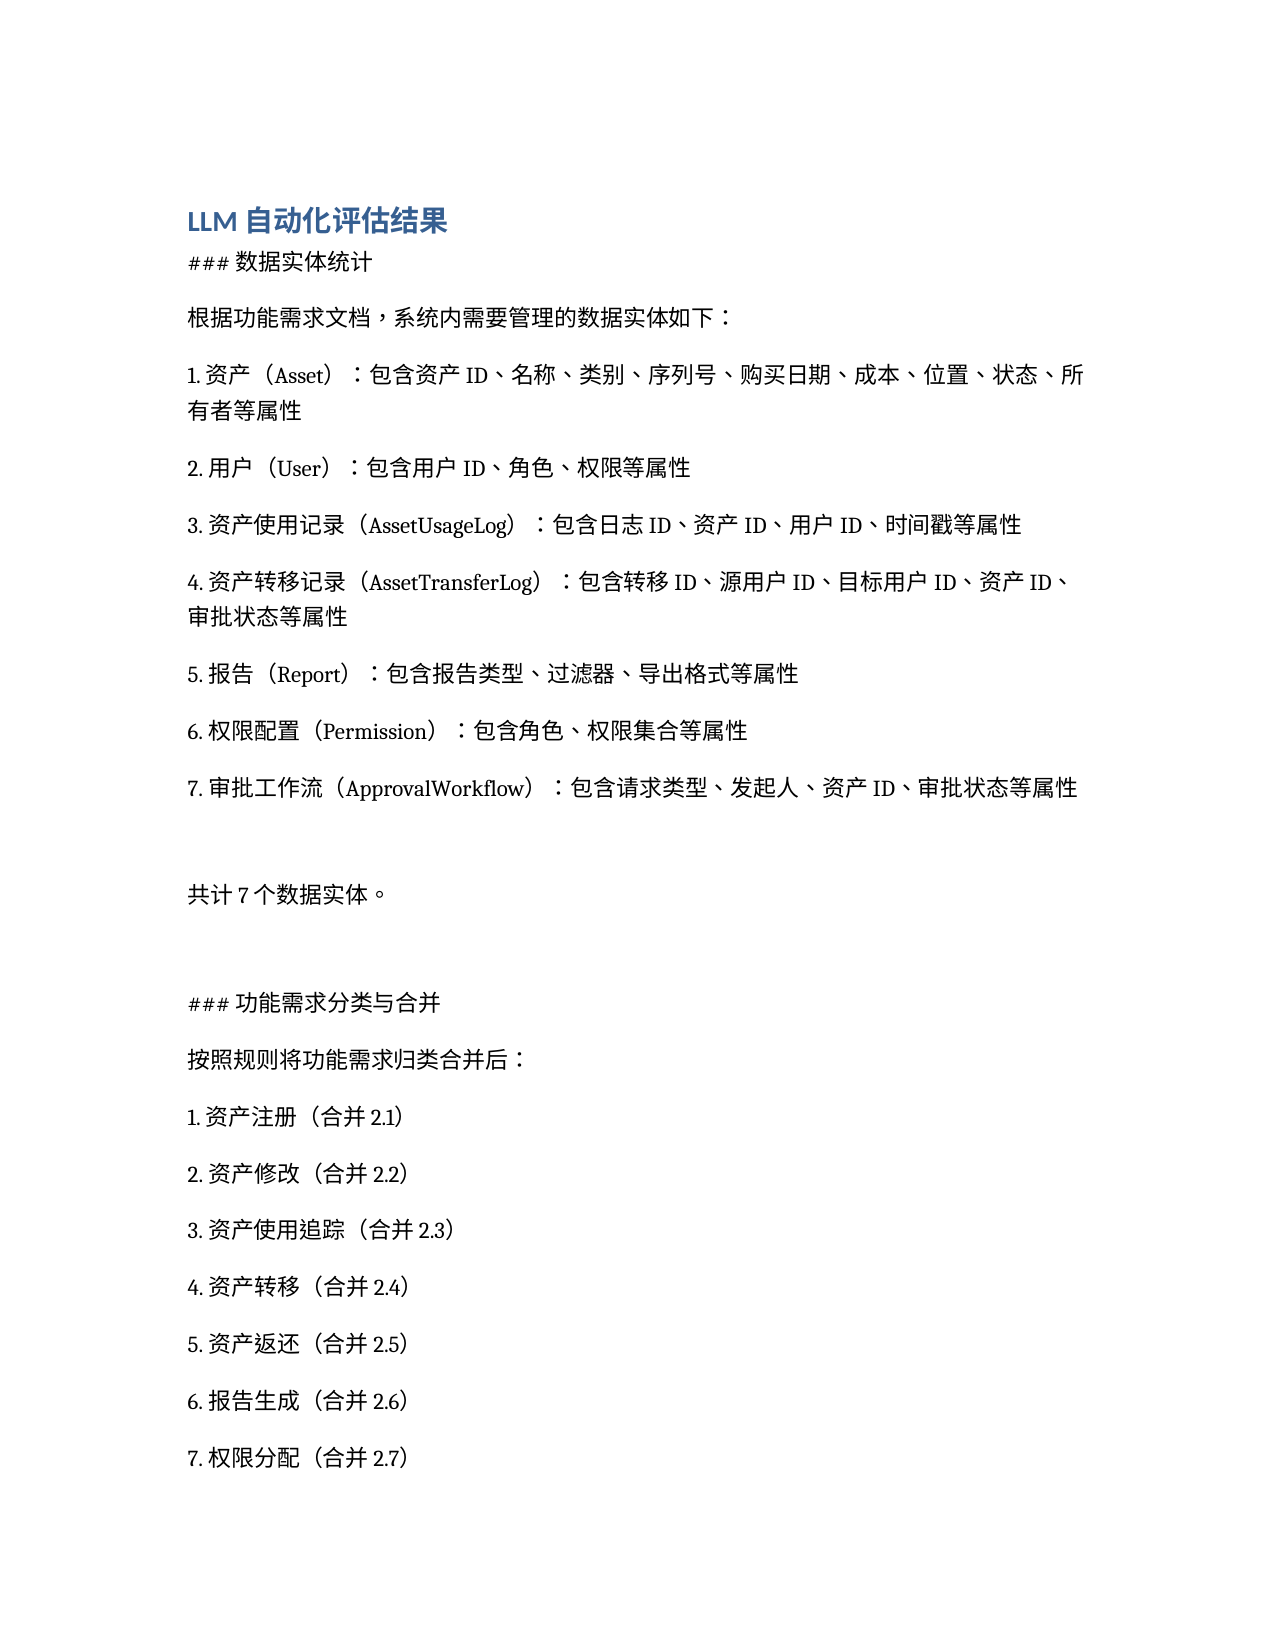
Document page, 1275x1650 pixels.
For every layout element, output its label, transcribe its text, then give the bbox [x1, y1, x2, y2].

text 根据功能需求文档，系统内需要管理的数据实体如下： [187, 302, 1087, 334]
text 按照规则将功能需求归类合并后： [187, 1044, 1087, 1075]
text 共计7个数据实体。 [187, 879, 1087, 911]
text ### 功能需求分类与合并 [187, 987, 1087, 1018]
text 4. 资产转移记录（AssetTransferLog）：包含转移ID、源用户ID、目标用户ID、资产ID、审批状态等属性 [187, 565, 1087, 633]
text 4. 资产转移（合并2.4） [187, 1271, 1087, 1302]
subtitle LLM 自动化评估结果 [187, 200, 1087, 240]
text 2. 资产修改（合并2.2） [187, 1158, 1087, 1189]
text 2. 用户（User）：包含用户ID、角色、权限等属性 [187, 452, 1087, 483]
text 1. 资产（Asset）：包含资产ID、名称、类别、序列号、购买日期、成本、位置、状态、所有者等属性 [187, 359, 1087, 426]
text 1. 资产注册（合并2.1） [187, 1101, 1087, 1132]
text 5. 报告（Report）：包含报告类型、过滤器、导出格式等属性 [187, 658, 1087, 689]
text 3. 资产使用追踪（合并2.3） [187, 1214, 1087, 1246]
text 6. 权限配置（Permission）：包含角色、权限集合等属性 [187, 715, 1087, 746]
text ### 数据实体统计 [187, 246, 1087, 277]
text 7. 审批工作流（ApprovalWorkflow）：包含请求类型、发起人、资产ID、审批状态等属性 [187, 772, 1087, 803]
text 5. 资产返还（合并2.5） [187, 1328, 1087, 1359]
text 3. 资产使用记录（AssetUsageLog）：包含日志ID、资产ID、用户ID、时间戳等属性 [187, 509, 1087, 540]
text 7. 权限分配（合并2.7） [187, 1441, 1087, 1473]
text 6. 报告生成（合并2.6） [187, 1385, 1087, 1416]
